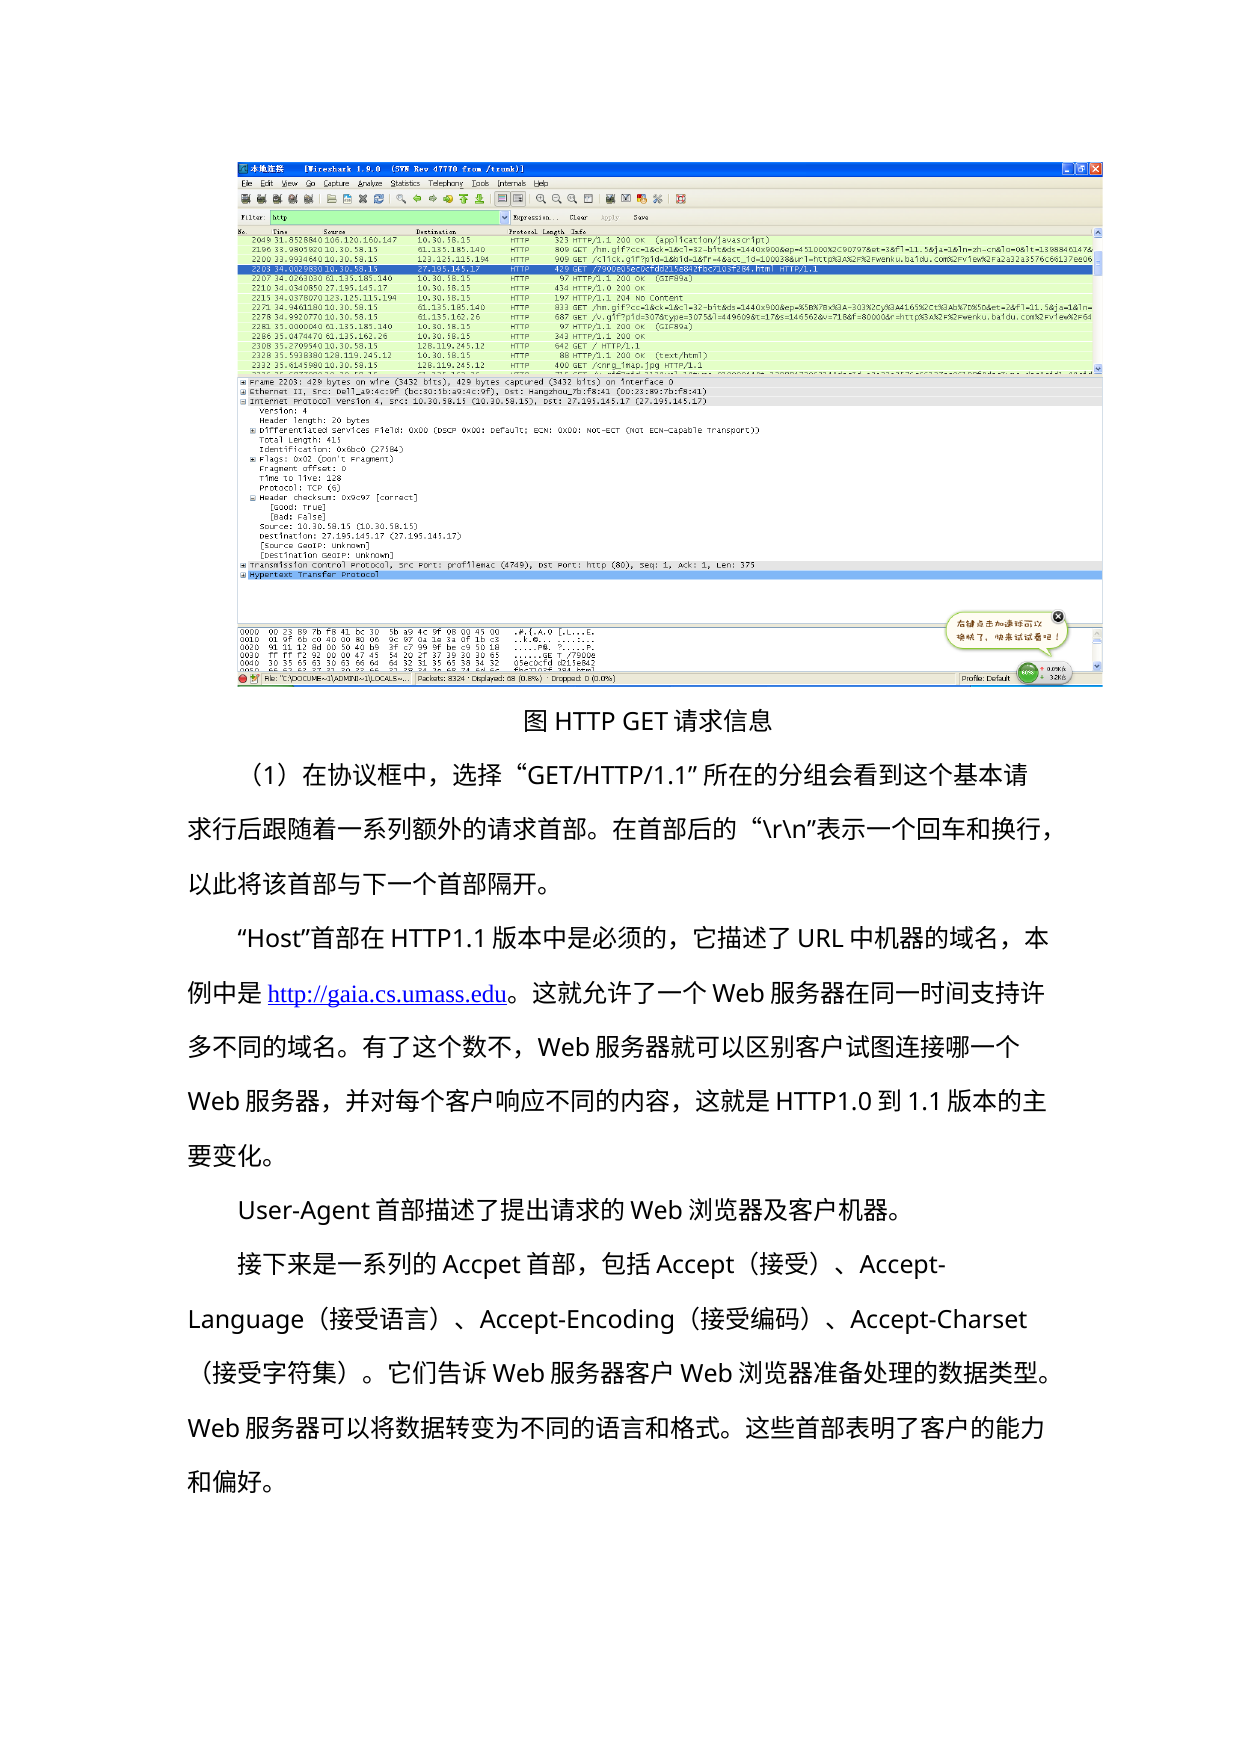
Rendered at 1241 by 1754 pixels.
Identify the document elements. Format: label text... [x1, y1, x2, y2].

picture [237, 162, 1103, 687]
text “Host”首部在HTTP1.1版本中是必须的，它描述了URL中机器的域名，本例中是http://gaia.cs.umass.edu。这就允许了一个Web服务器在同一时间支持许多不同的域名。有了这个数不，Web服务器就可以区别客户试图连接哪一个Web服务器，并对每个客户响应不同的内容，这就是HTTP1.0到1.1版本的主要变化。 [187, 919, 1053, 1172]
text 图 HTTP GET请求信息 [187, 701, 1053, 737]
text （1）在协议框中，选择“GET/HTTP/1.1” 所在的分组会看到这个基本请求行后跟随着一系列额外的请求首部。在首部后的“\r\n”表示一个回车和换行，以此将该首部与下一个首部隔开。 [187, 756, 1053, 901]
text User-Agent首部描述了提出请求的Web浏览器及客户机器。 [187, 1191, 1053, 1227]
text 接下来是一系列的Accpet首部，包括Accept（接受）、Accept-Language（接受语言）、Accept-Encoding（接受编码）、Accept-Charset（接受字符集）。它们告诉Web服务器客户Web浏览器准备处理的数据类型。Web服务器可以将数据转变为不同的语言和格式。这些首部表明了客户的能力和偏好。 [187, 1245, 1053, 1499]
